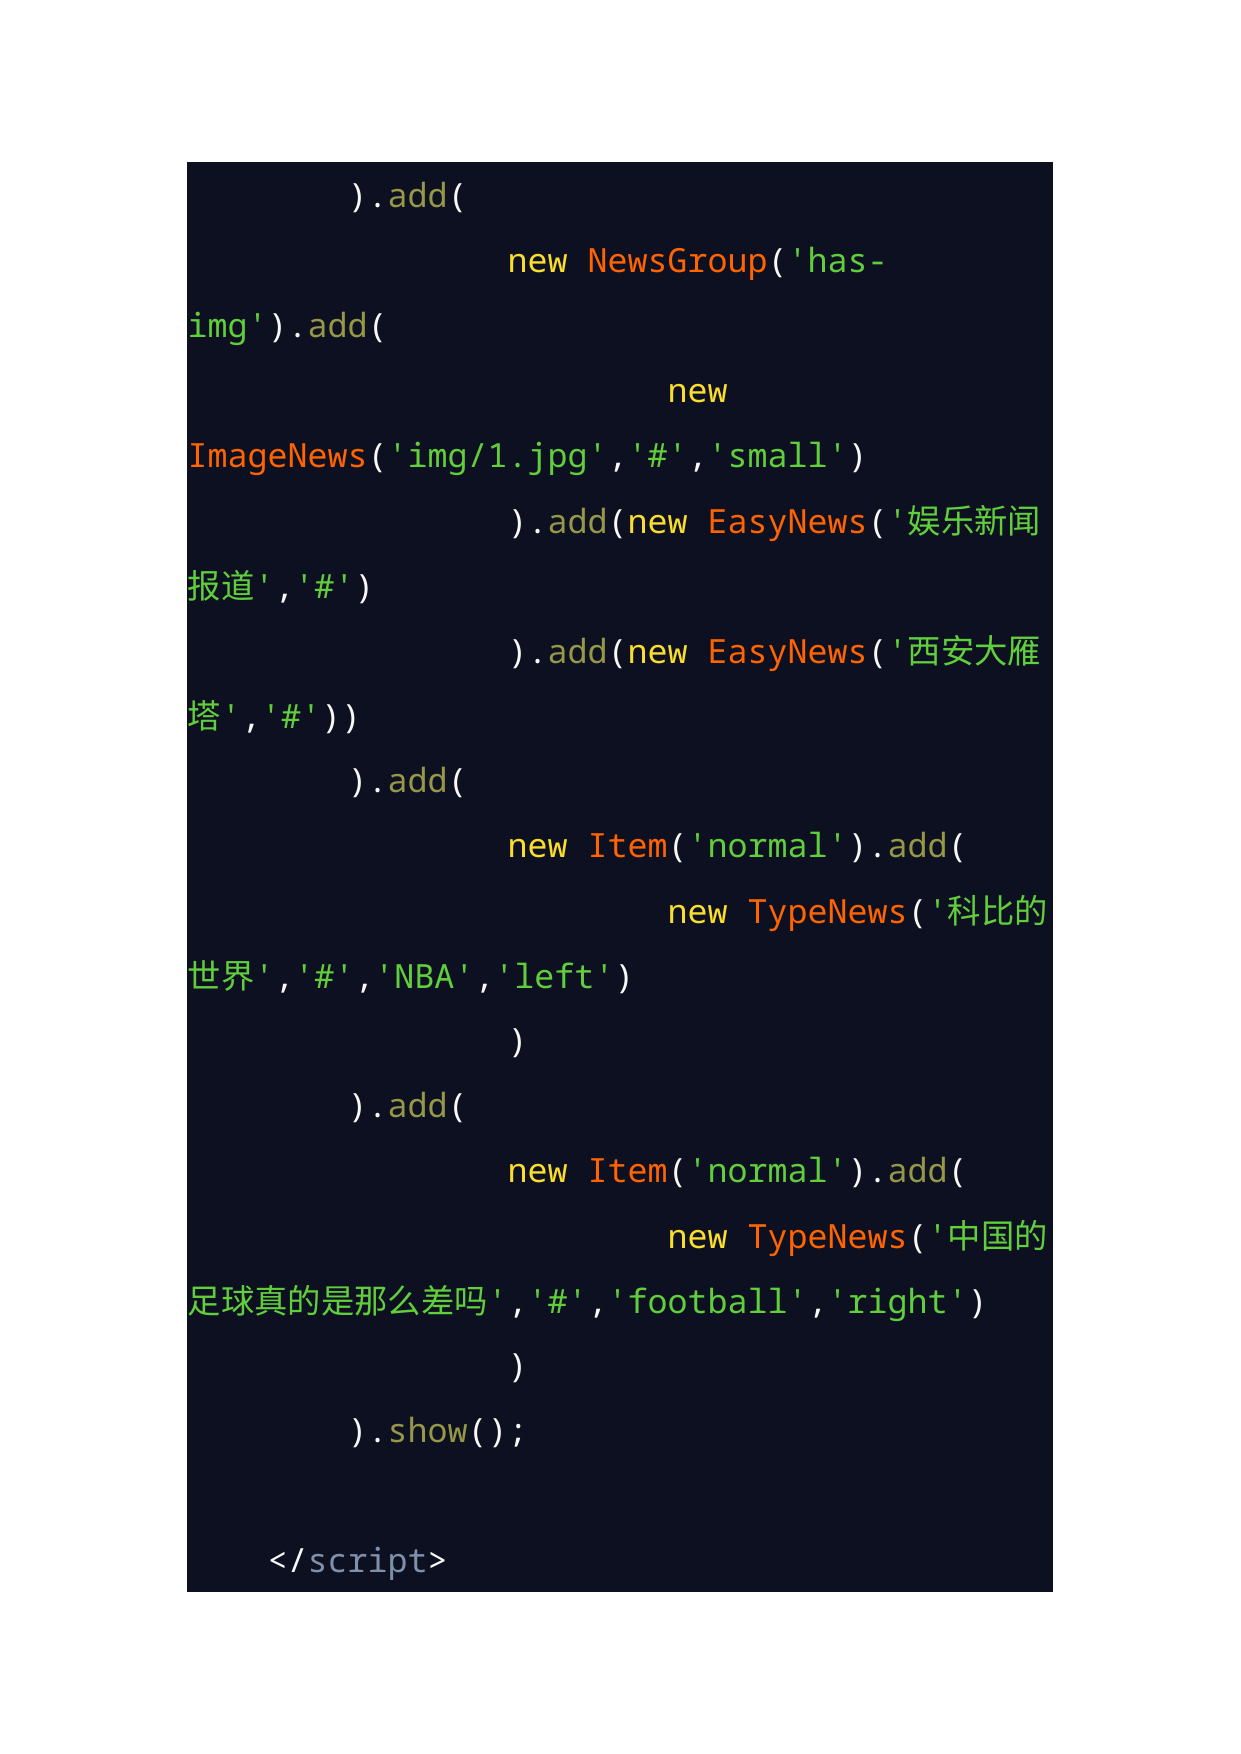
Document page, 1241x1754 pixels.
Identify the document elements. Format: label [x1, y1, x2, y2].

text [187, 162, 1053, 1592]
